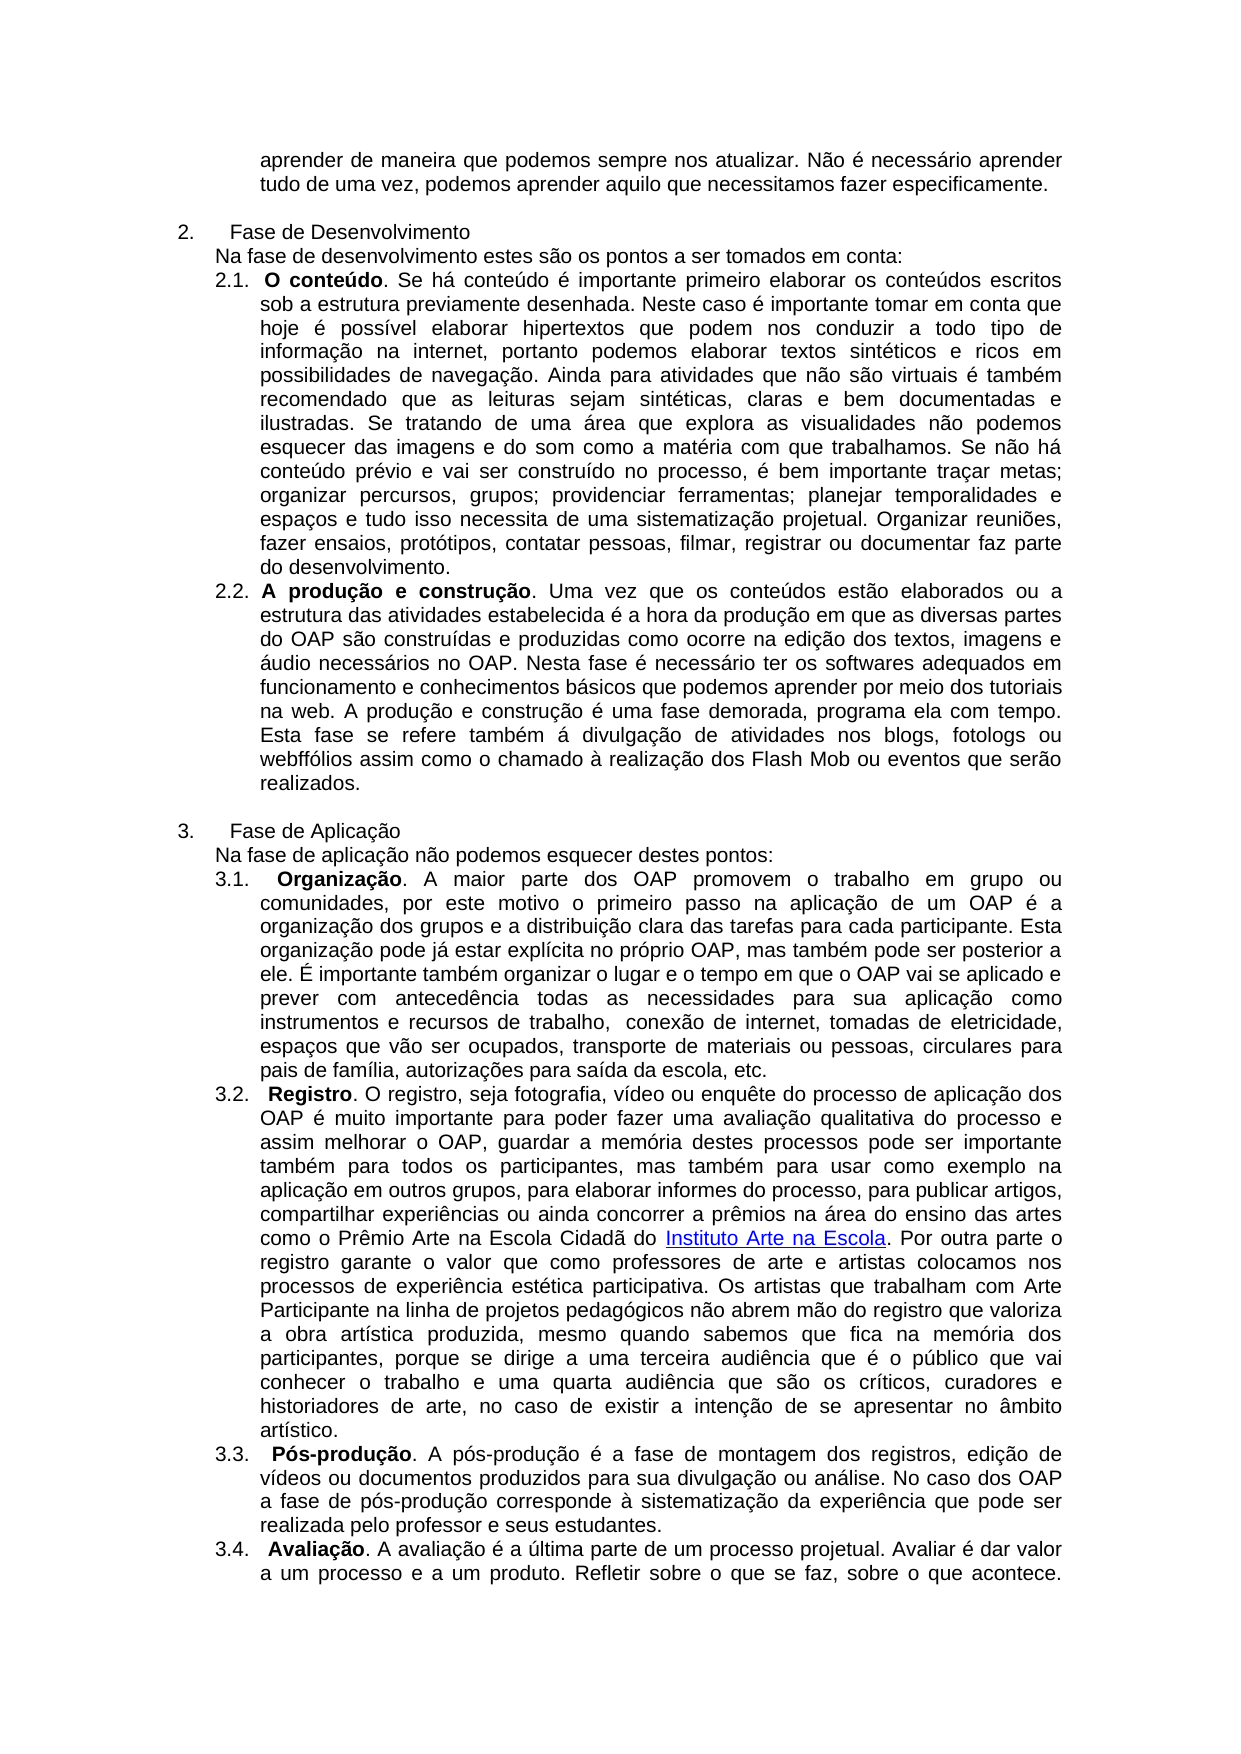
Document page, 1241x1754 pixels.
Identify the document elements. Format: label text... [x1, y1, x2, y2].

text 3.2. Registro. O registro, seja fotografia, vídeo ou enquête do processo de aplicação dos OAP é muito importante para poder fazer uma avaliação qualitativa do processo e assim melhorar o OAP, guardar a memória destes processos pode ser importante também para todos os participantes, mas também para usar como exemplo na aplicação em outros grupos, para elaborar informes do processo, para publicar artigos, compartilhar experiências ou ainda concorrer a prêmios na área do ensino das artes como o Prêmio Arte na Escola Cidadã do Instituto Arte na Escola. Por outra parte o registro garante o valor que como professores de arte e artistas colocamos nos processos de experiência estética participativa. Os artistas que trabalham com Arte Participante na linha de projetos pedagógicos não abrem mão do registro que valoriza a obra artística produzida, mesmo quando sabemos que fica na memória dos participantes, porque se dirige a uma terceira audiência que é o público que vai conhecer o trabalho e uma quarta audiência que são os críticos, curadores e historiadores de arte, no caso de existir a intenção de se apresentar no âmbito artístico. [215, 1082, 1063, 1441]
text Na fase de aplicação não podemos esquecer destes pontos: [215, 842, 1063, 866]
text Na fase de desenvolvimento estes são os pontos a ser tomados em conta: [215, 243, 1063, 267]
text 2.1. O conteúdo. Se há conteúdo é importante primeiro elaborar os conteúdos escritos sob a estrutura previamente desenhada. Neste caso é importante tomar em conta que hoje é possível elaborar hipertextos que podem nos conduzir a todo tipo de informação na internet, portanto podemos elaborar textos sintéticos e ricos em possibilidades de navegação. Ainda para atividades que não são virtuais é também recomendado que as leituras sejam sintéticas, claras e bem documentadas e ilustradas. Se tratando de uma área que explora as visualidades não podemos esquecer das imagens e do som como a matéria com que trabalhamos. Se não há conteúdo prévio e vai ser construído no processo, é bem importante traçar metas; organizar percursos, grupos; providenciar ferramentas; planejar temporalidades e espaços e tudo isso necessita de uma sistematização projetual. Organizar reuniões, fazer ensaios, protótipos, contatar pessoas, filmar, registrar ou documentar faz parte do desenvolvimento. [215, 267, 1063, 579]
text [215, 1537, 1063, 1585]
text 3.1. Organização. A maior parte dos OAP promovem o trabalho em grupo ou comunidades, por este motivo o primeiro passo na aplicação de um OAP é a organização dos grupos e a distribuição clara das tarefas para cada participante. Esta organização pode já estar explícita no próprio OAP, mas também pode ser posterior a ele. É importante também organizar o lugar e o tempo em que o OAP vai se aplicado e prever com antecedência todas as necessidades para sua aplicação como instrumentos e recursos de trabalho, conexão de internet, tomadas de eletricidade, espaços que vão ser ocupados, transporte de materiais ou pessoas, circulares para pais de família, autorizações para saída da escola, etc. [215, 866, 1063, 1082]
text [215, 148, 1063, 196]
text 2.2. A produção e construção. Uma vez que os conteúdos estão elaborados ou a estrutura das atividades estabelecida é a hora da produção em que as diversas partes do OAP são construídas e produzidas como ocorre na edição dos textos, imagens e áudio necessários no OAP. Nesta fase é necessário ter os softwares adequados em funcionamento e conhecimentos básicos que podemos aprender por meio dos tutoriais na web. A produção e construção é uma fase demorada, programa ela com tempo. Esta fase se refere também á divulgação de atividades nos blogs, fotologs ou webffólios assim como o chamado à realização dos Flash Mob ou eventos que serão realizados. [215, 579, 1063, 794]
text 2. Fase de Desenvolvimento [177, 219, 1063, 243]
text 3.3. Pós-produção. A pós-produção é a fase de montagem dos registros, edição de vídeos ou documentos produzidos para sua divulgação ou análise. No caso dos OAP a fase de pós-produção corresponde à sistematização da experiência que pode ser realizada pelo professor e seus estudantes. [215, 1441, 1063, 1537]
text 3. Fase de Aplicação [177, 818, 1063, 842]
